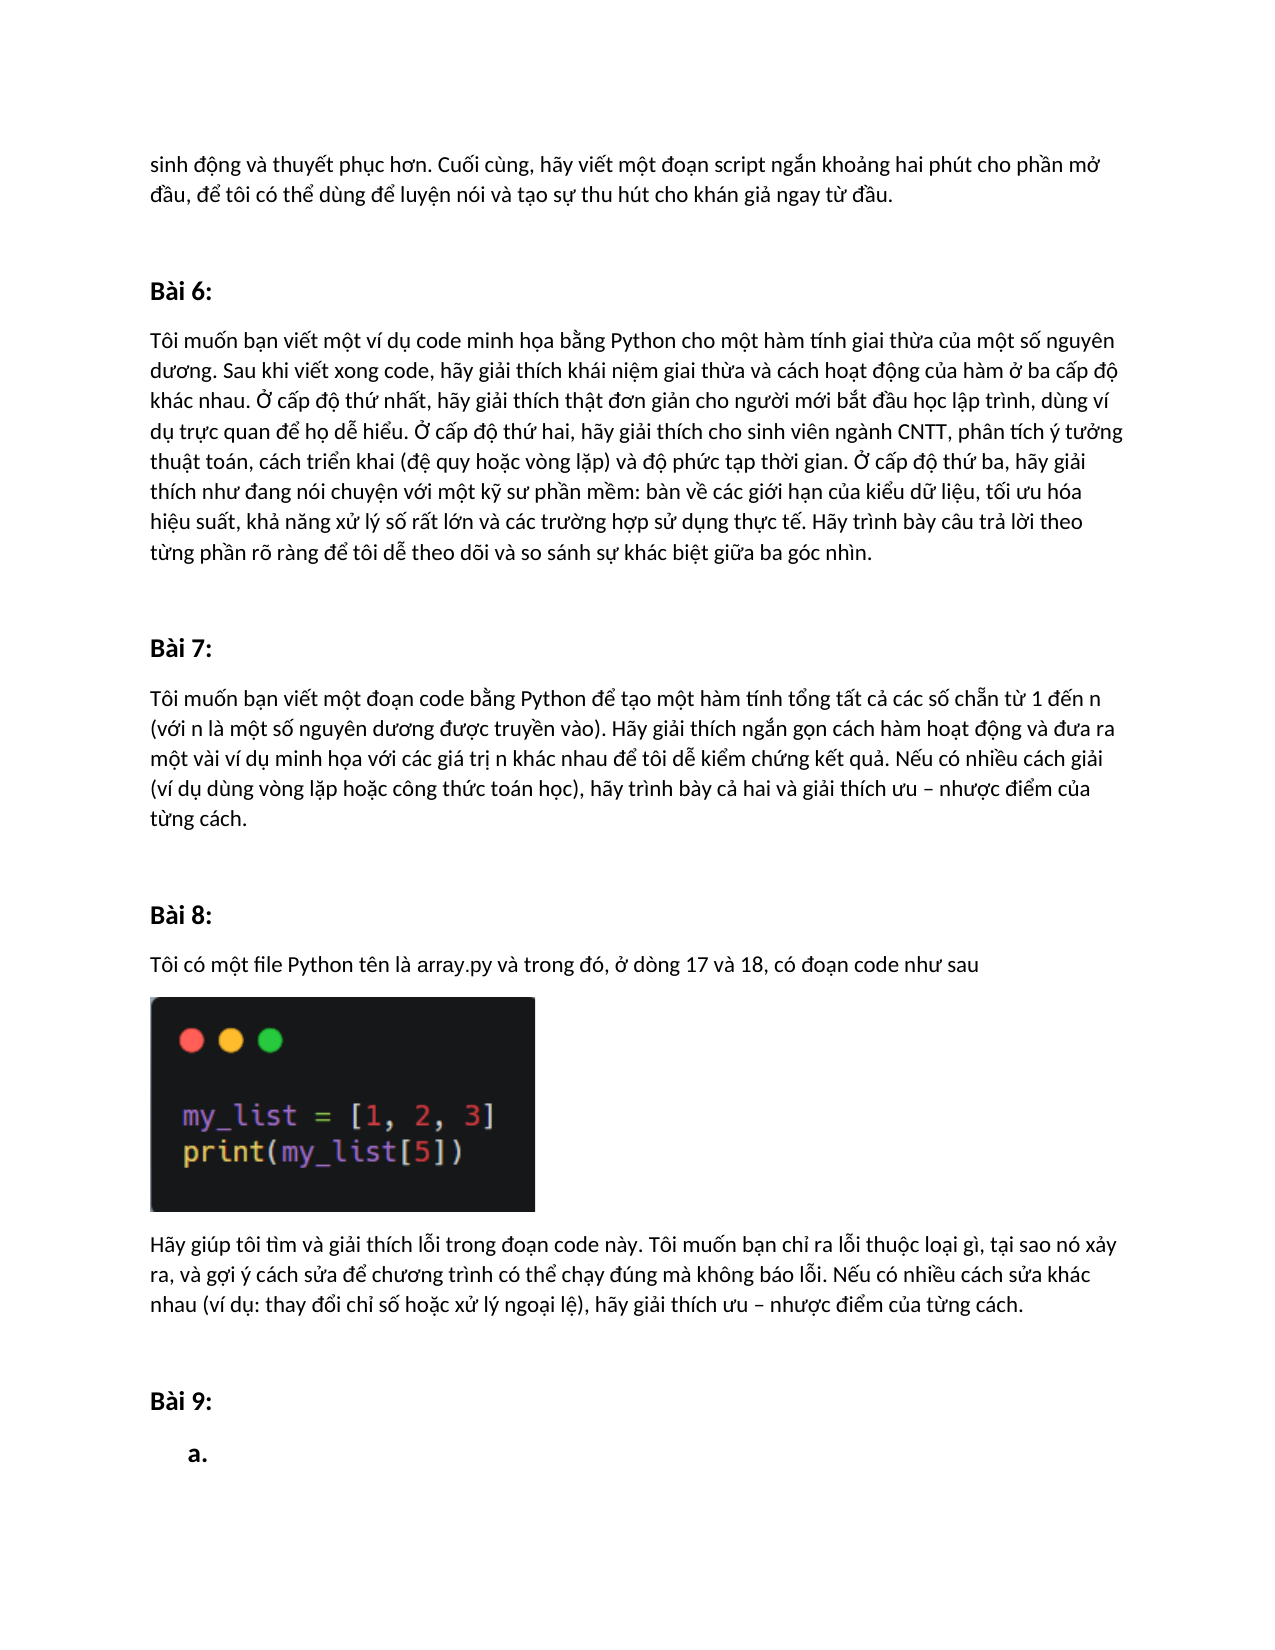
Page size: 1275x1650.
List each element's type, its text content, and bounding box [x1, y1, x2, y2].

text Tôi muốn bạn viết một đoạn code bằng Python để tạo một hàm tính tổng tất cả các số chẵn từ 1 đến n (với n là một số nguyên dương được truyền vào). Hãy giải thích ngắn gọn cách hàm hoạt động và đưa ra một vài ví dụ minh họa với các giá trị n khác nhau để tôi dễ kiểm chứng kết quả. Nếu có nhiều cách giải (ví dụ dùng vòng lặp hoặc công thức toán học), hãy trình bày cả hai và giải thích ưu – nhược điểm của từng cách. [150, 684, 1125, 833]
text Bài 9: [150, 1384, 1125, 1417]
text Bài 7: [150, 631, 1125, 664]
text Tôi có một file Python tên là array.py và trong đó, ở dòng 17 và 18, có đoạn code như sau [150, 951, 1125, 979]
text Bài 6: [150, 274, 1125, 307]
picture [150, 997, 536, 1212]
text Tôi muốn bạn viết một ví dụ code minh họa bằng Python cho một hàm tính giai thừa của một số nguyên dương. Sau khi viết xong code, hãy giải thích khái niệm giai thừa và cách hoạt động của hàm ở ba cấp độ khác nhau. Ở cấp độ thứ nhất, hãy giải thích thật đơn giản cho người mới bắt đầu học lập trình, dùng ví dụ trực quan để họ dễ hiểu. Ở cấp độ thứ hai, hãy giải thích cho sinh viên ngành CNTT, phân tích ý tưởng thuật toán, cách triển khai (đệ quy hoặc vòng lặp) và độ phức tạp thời gian. Ở cấp độ thứ ba, hãy giải thích như đang nói chuyện với một kỹ sư phần mềm: bàn về các giới hạn của kiểu dữ liệu, tối ưu hóa hiệu suất, khả năng xử lý số rất lớn và các trường hợp sử dụng thực tế. Hãy trình bày câu trả lời theo từng phần rõ ràng để tôi dễ theo dõi và so sánh sự khác biệt giữa ba góc nhìn. [150, 326, 1125, 566]
text Bài 8: [150, 898, 1125, 931]
